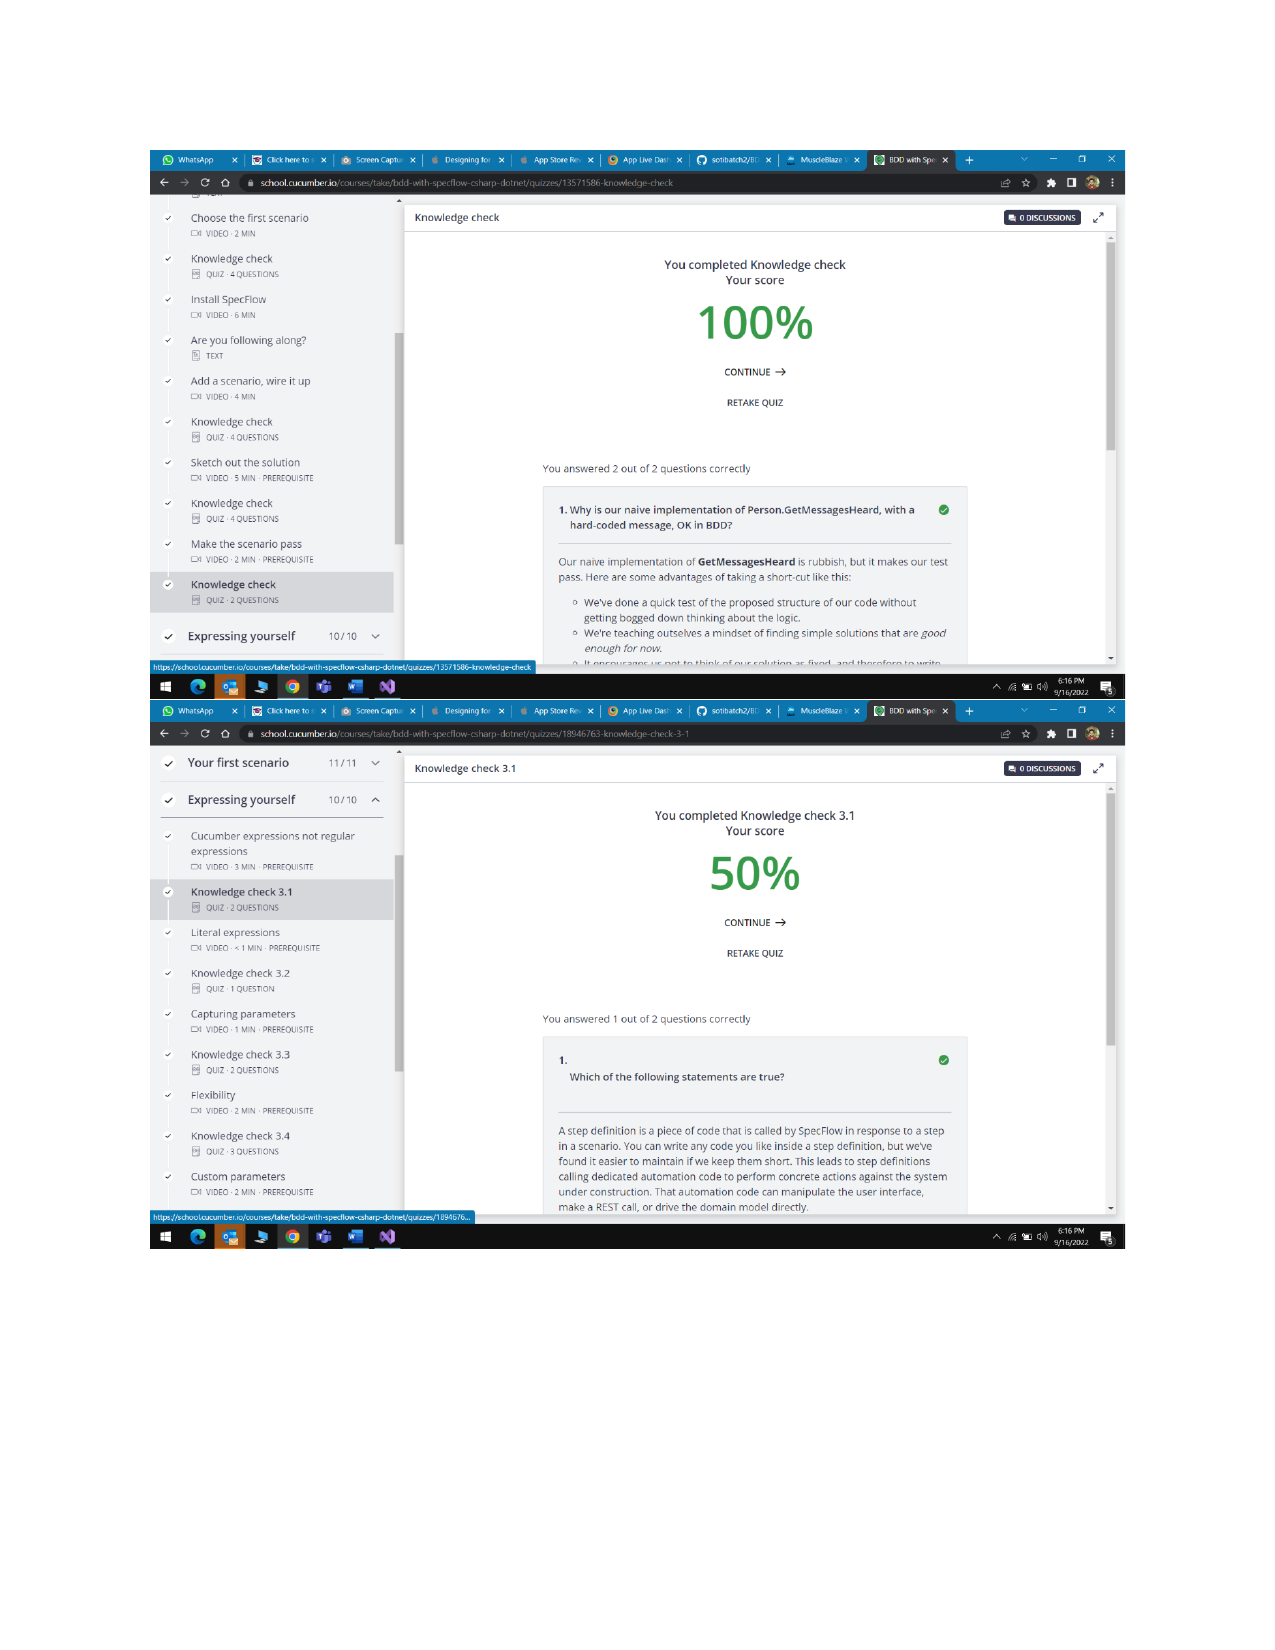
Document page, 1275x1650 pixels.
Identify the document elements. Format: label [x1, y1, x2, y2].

picture [387, 158, 402, 164]
picture [342, 707, 351, 715]
picture [285, 158, 299, 162]
picture [285, 709, 299, 713]
picture [253, 707, 261, 715]
picture [571, 709, 582, 713]
picture [609, 156, 618, 164]
picture [609, 707, 618, 715]
picture [342, 156, 351, 164]
picture [163, 156, 173, 164]
picture [150, 700, 1125, 1249]
picture [387, 709, 402, 715]
picture [698, 707, 706, 715]
picture [157, 1215, 169, 1221]
picture [341, 665, 353, 669]
picture [150, 150, 1125, 699]
picture [341, 1215, 353, 1219]
picture [362, 665, 374, 669]
picture [253, 156, 261, 164]
picture [698, 156, 706, 164]
picture [362, 1215, 374, 1219]
picture [163, 707, 173, 715]
picture [571, 158, 582, 162]
picture [157, 665, 169, 670]
